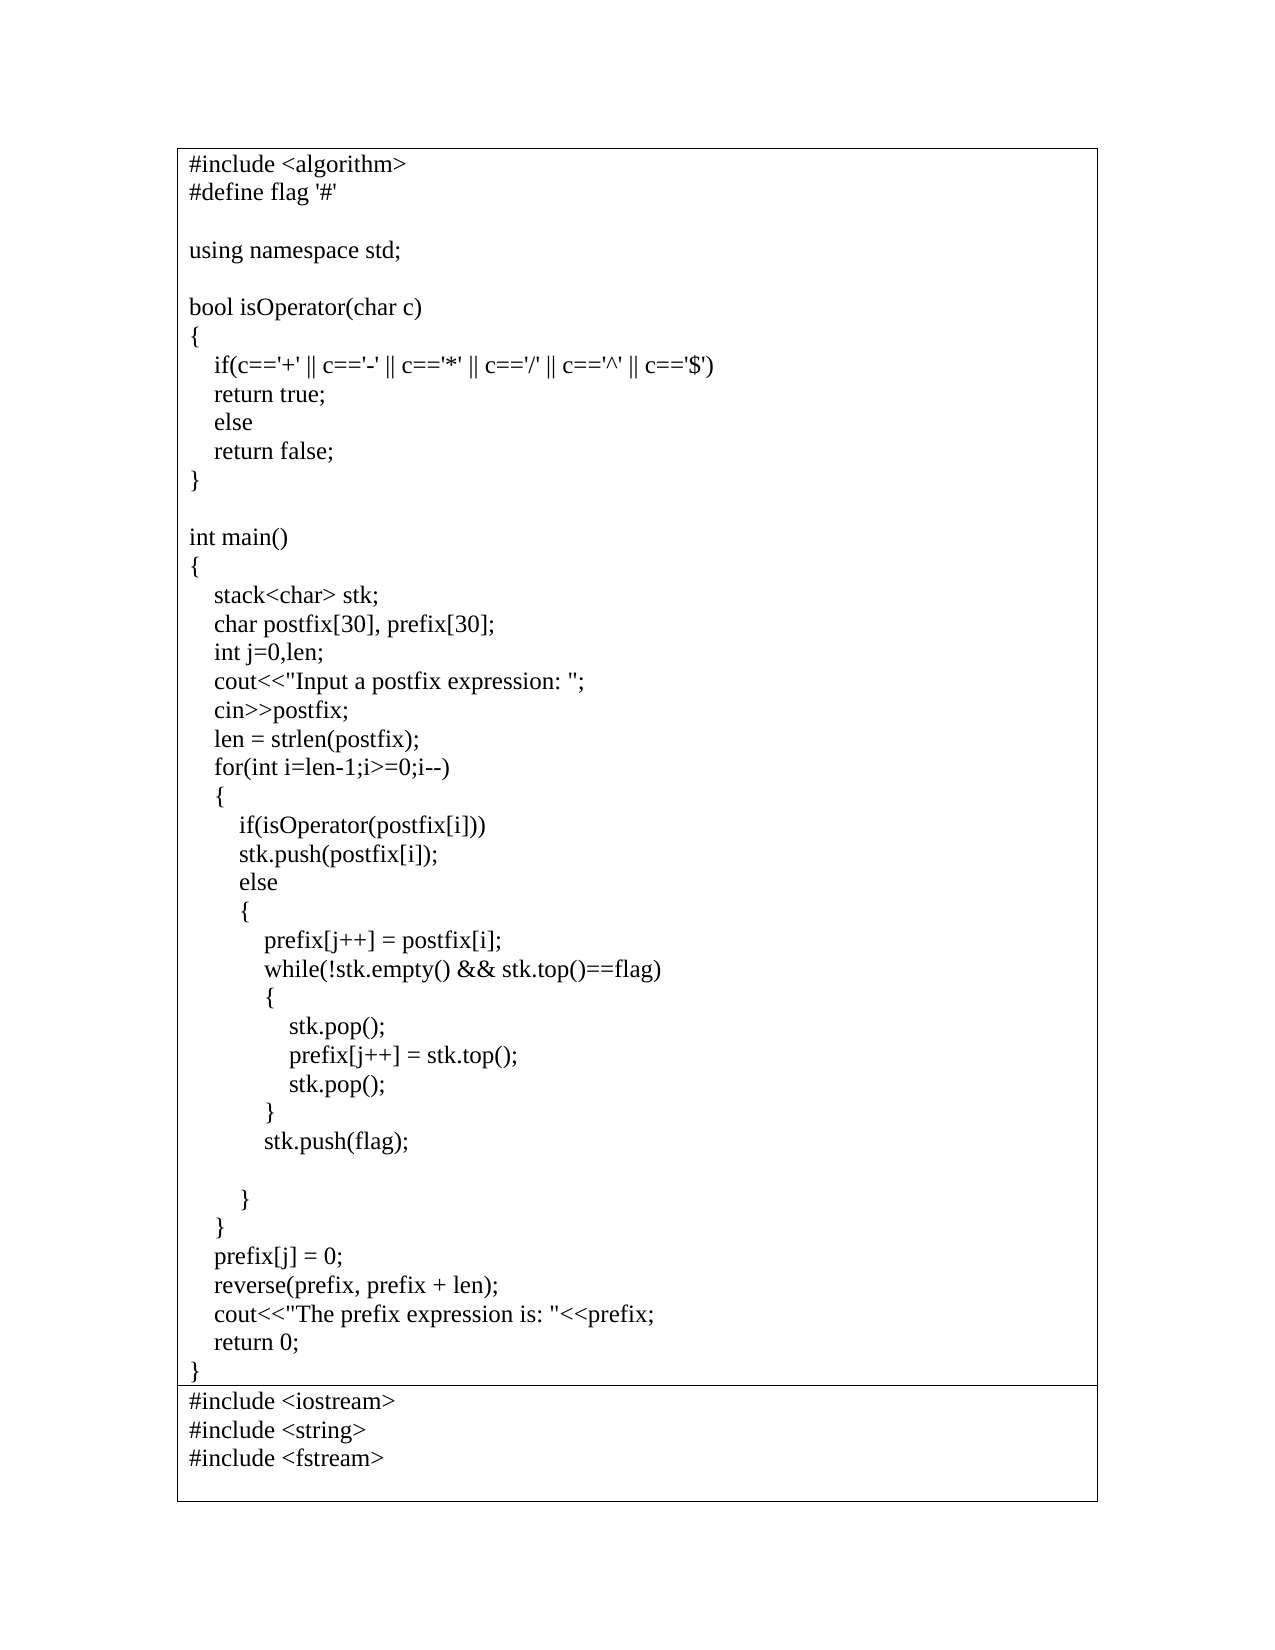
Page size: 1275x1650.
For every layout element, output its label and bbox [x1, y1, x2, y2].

table_header [178, 149, 1097, 1385]
table_cell [178, 1386, 1097, 1501]
